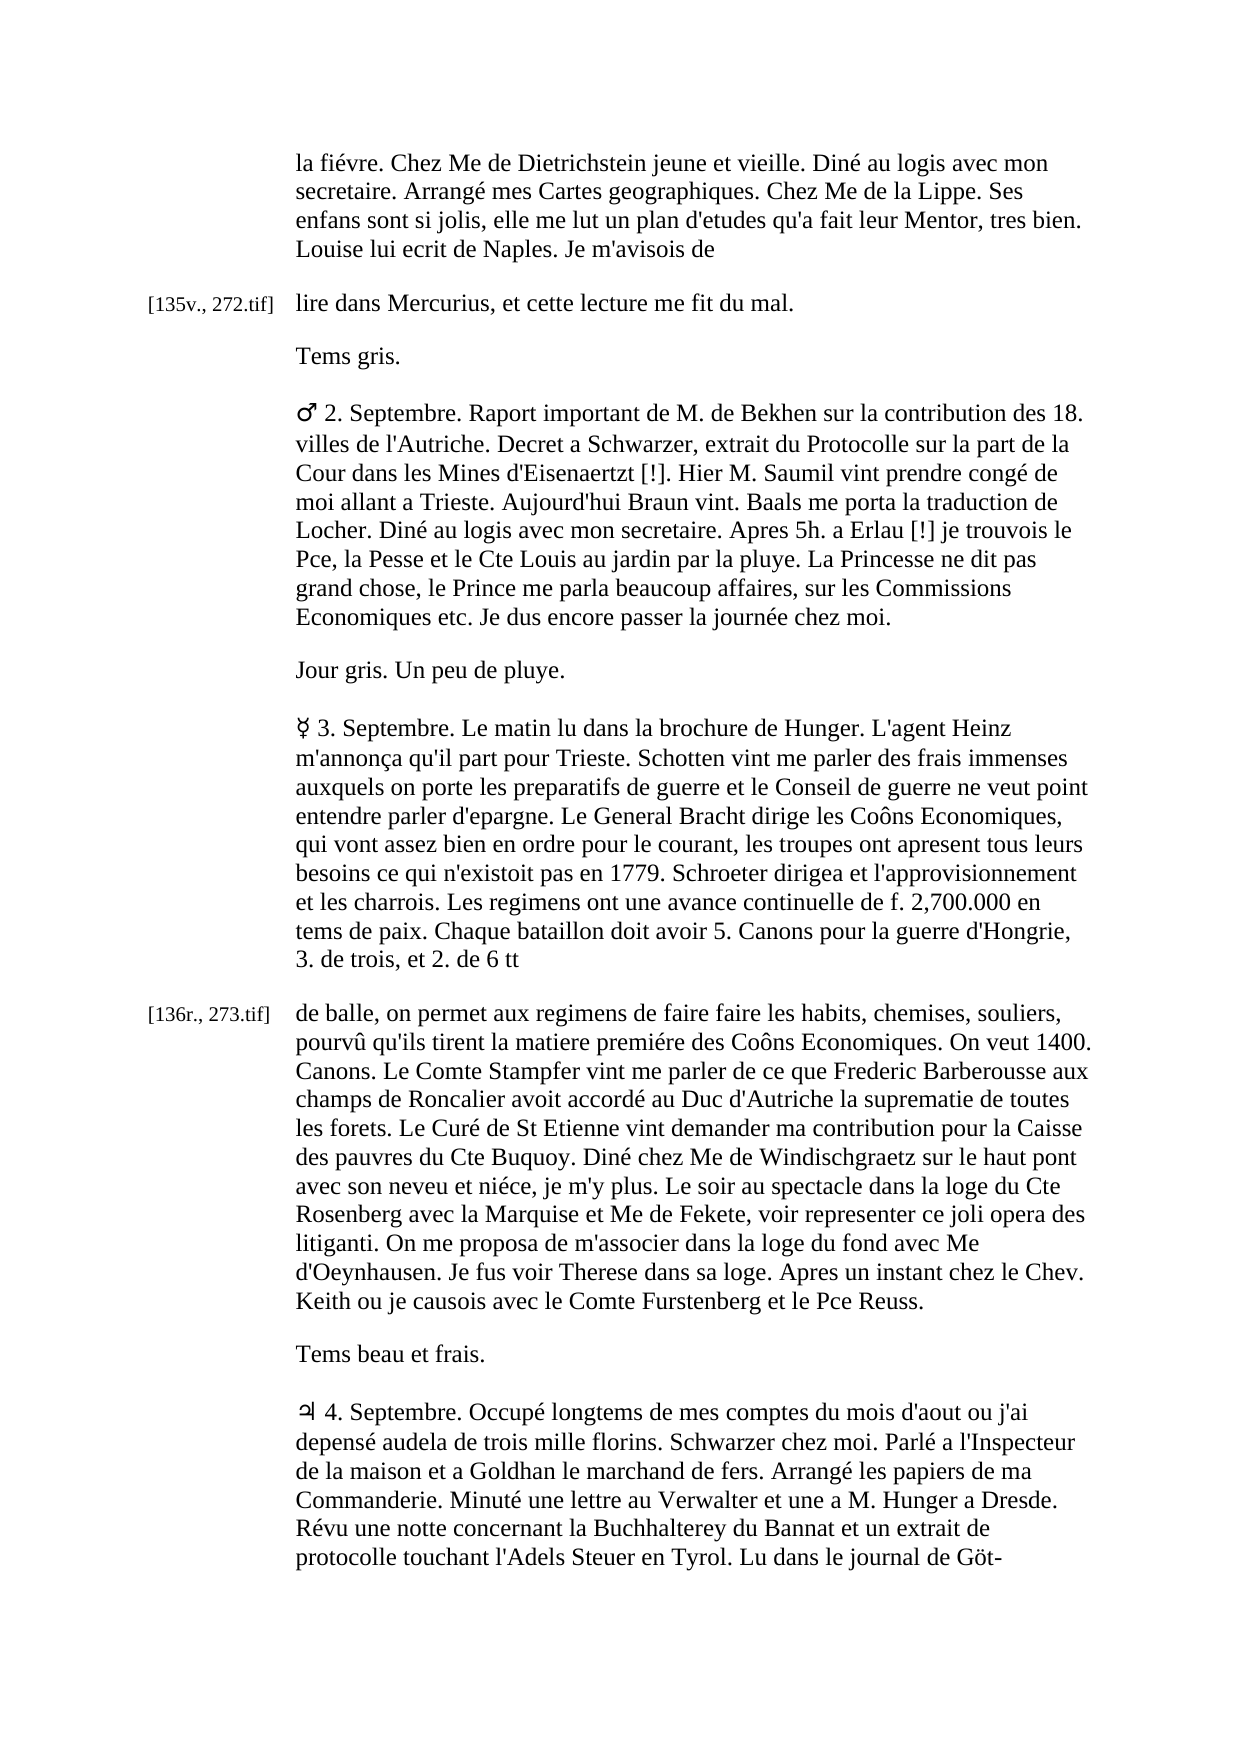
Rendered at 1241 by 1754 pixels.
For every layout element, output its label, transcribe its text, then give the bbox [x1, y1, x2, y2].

text Jour gris. Un peu de pluye. [295, 655, 1093, 684]
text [295, 148, 1093, 263]
text Tems beau et frais. [295, 1339, 1093, 1368]
text ︎ 2. Septembre. Raport important de M. de Bekhen sur la contribution des 18. villes de l'Autriche. Decret a Schwarzer, extrait du Protocolle sur la part de la Cour dans les Mines d'Eisenaertzt [!]. Hier M. Saumil vint prendre congé de moi allant a Trieste. Aujourd'hui Braun vint. Baals me porta la traduction de Locher. Diné au logis avec mon secretaire. Apres 5h. a Erlau [!] je trouvois le Pce, la Pesse et le Cte Louis au jardin par la pluye. La Princesse ne dit pas grand chose, le Prince me parla beaucoup affaires, sur les Commissions Economiques etc. Je dus encore passer la journée chez moi. [295, 395, 1093, 630]
text Tems gris. [295, 341, 1093, 370]
text ☿ 3. Septembre. Le matin lu dans la brochure de Hunger. L'agent Heinz m'annonça qu'il part pour Trieste. Schotten vint me parler des frais immenses auxquels on porte les preparatifs de guerre et le Conseil de guerre ne veut point entendre parler d'epargne. Le General Bracht dirige les Coôns Economiques, qui vont assez bien en ordre pour le courant, les troupes ont apresent tous leurs besoins ce qui n'existoit pas en 1779. Schroeter dirigea et l'approvisionnement et les charrois. Les regimens ont une avance continuelle de f. 2,700.000 en tems de paix. Chaque bataillon doit avoir 5. Canons pour la guerre d'Hongrie, 3. de trois, et 2. de 6 tt [295, 709, 1093, 973]
text ♃ 4. Septembre. Occupé longtems de mes comptes du mois d'aout ou j'ai depensé audela de trois mille florins. Schwarzer chez moi. Parlé a l'Inspecteur de la maison et a Goldhan le marchand de fers. Arrangé les papiers de ma Commanderie. Minuté une lettre au Verwalter et une a M. Hunger a Dresde. Révu une notte concernant la Buchhalterey du Bannat et un extrait de protocolle touchant l'Adels Steuer en Tyrol. Lu dans le journal de Göt- [295, 1393, 1093, 1571]
text [135v., 272.tif] lire dans Mercurius, et cette lecture me fit du mal. [148, 288, 1093, 316]
text [136r., 273.tif] de balle, on permet aux regimens de faire faire les habits, chemises, souliers, pourvû qu'ils tirent la matiere premiére des Coôns Economiques. On veut 1400. Canons. Le Comte Stampfer vint me parler de ce que Frederic Barberousse aux champs de Roncalier avoit accordé au Duc d'Autriche la suprematie de toutes les forets. Le Curé de St Etienne vint demander ma contribution pour la Caisse des pauvres du Cte Buquoy. Diné chez Me de Windischgraetz sur le haut pont avec son neveu et niéce, je m'y plus. Le soir au spectacle dans la loge du Cte Rosenberg avec la Marquise et Me de Fekete, voir representer ce joli opera des litiganti. On me proposa de m'associer dans la loge du fond avec Me d'Oeynhausen. Je fus voir Therese dans sa loge. Apres un instant chez le Chev. Keith ou je causois avec le Comte Furstenberg et le Pce Reuss. [148, 998, 1093, 1314]
